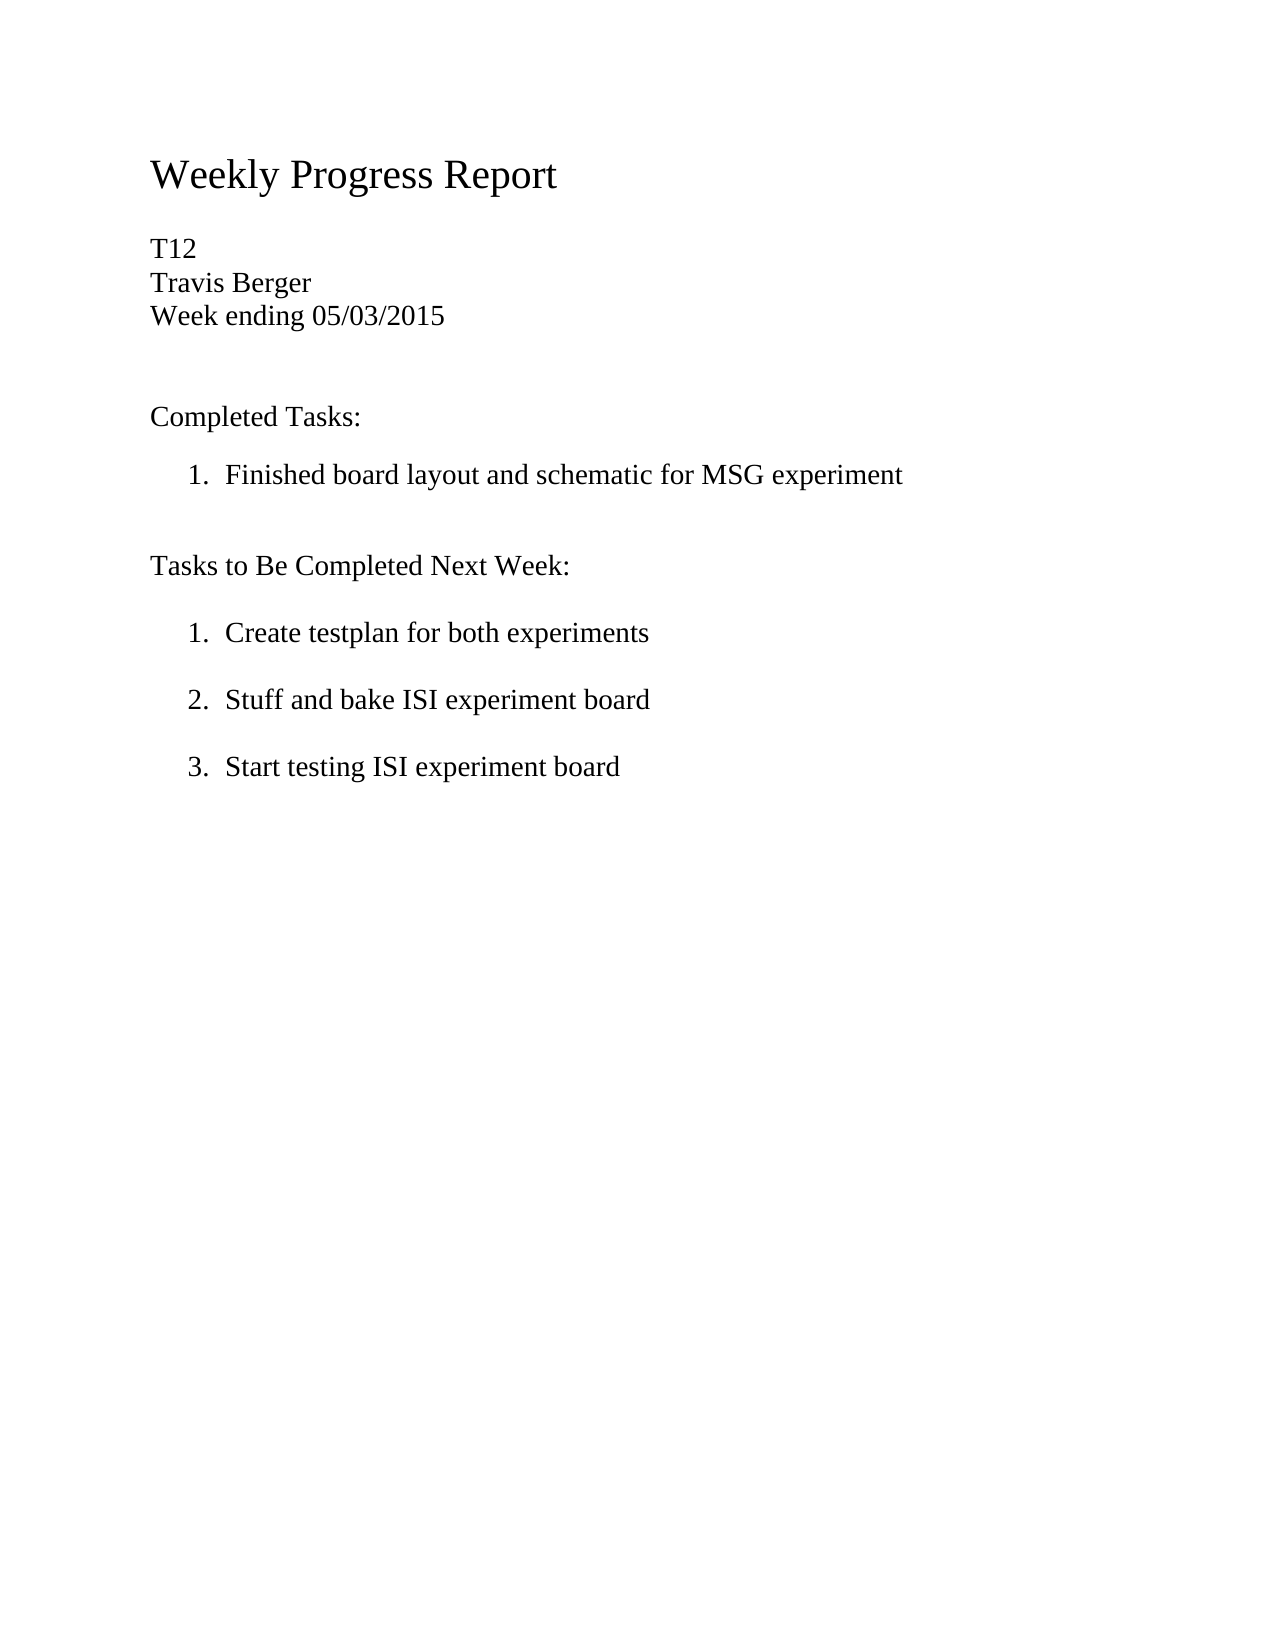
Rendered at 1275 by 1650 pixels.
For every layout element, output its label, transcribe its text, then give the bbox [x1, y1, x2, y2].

text Week ending 05/03/2015 [150, 298, 1125, 332]
text Tasks to Be Completed Next Week: [150, 548, 1125, 581]
text Travis Berger [150, 265, 1125, 298]
text Completed Tasks: [150, 399, 1125, 457]
list Create testplan for both experiments [187, 615, 1125, 648]
list Finished board layout and schematic for MSG experiment [187, 457, 1125, 490]
text T12 [150, 231, 1125, 265]
text Weekly Progress Report [150, 150, 1125, 198]
list Stuff and bake ISI experiment board [187, 682, 1125, 716]
list Start testing ISI experiment board [187, 749, 1125, 783]
